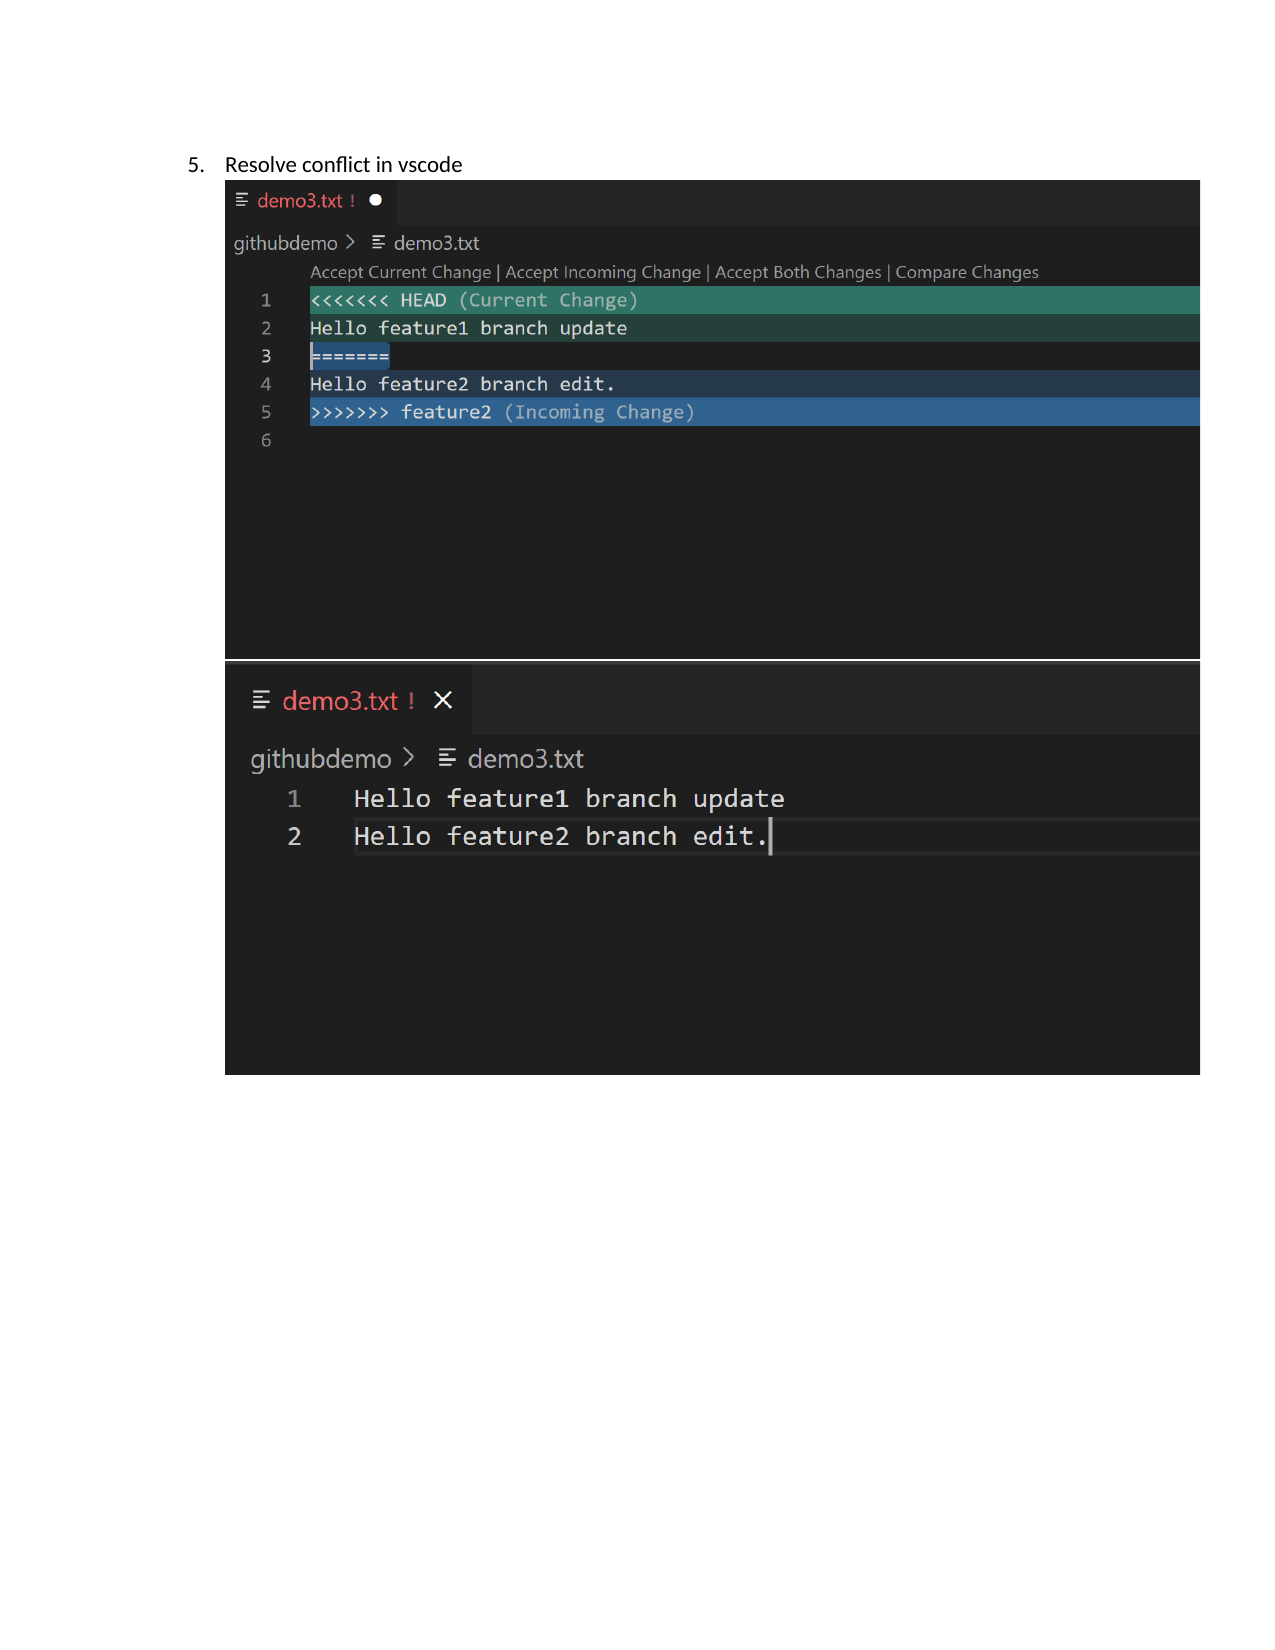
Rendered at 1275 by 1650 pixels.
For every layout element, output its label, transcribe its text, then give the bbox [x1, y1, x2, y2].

picture [225, 180, 1200, 659]
picture [225, 661, 1200, 1075]
